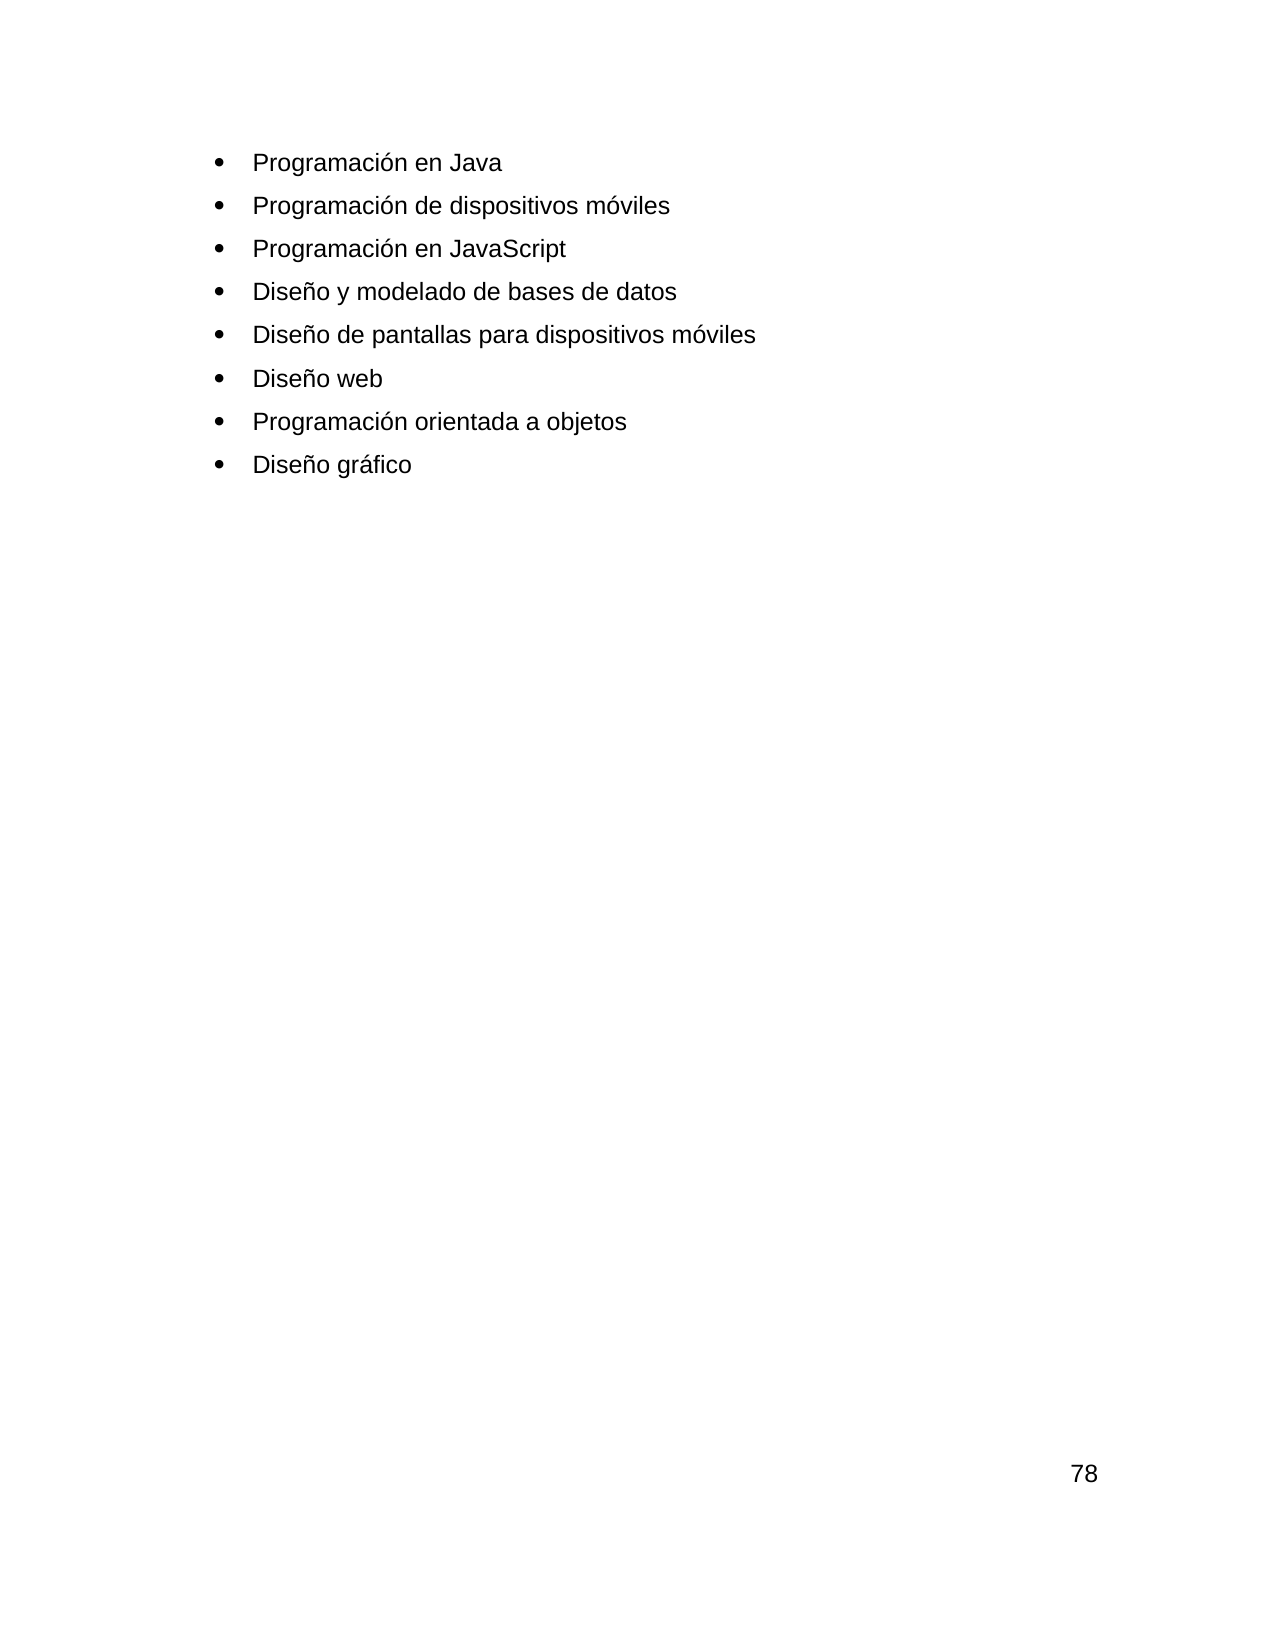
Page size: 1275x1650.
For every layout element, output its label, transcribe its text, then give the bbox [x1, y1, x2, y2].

list Diseño y modelado de bases de datos [215, 277, 1098, 306]
list Diseño web [215, 364, 1098, 393]
list Programación en Java [215, 148, 1098, 176]
list Programación en JavaScript [215, 234, 1098, 263]
list Diseño de pantallas para dispositivos móviles [215, 321, 1098, 349]
list Diseño gráfico [215, 450, 1098, 479]
list Programación de dispositivos móviles [215, 191, 1098, 220]
list Programación orientada a objetos [215, 407, 1098, 436]
